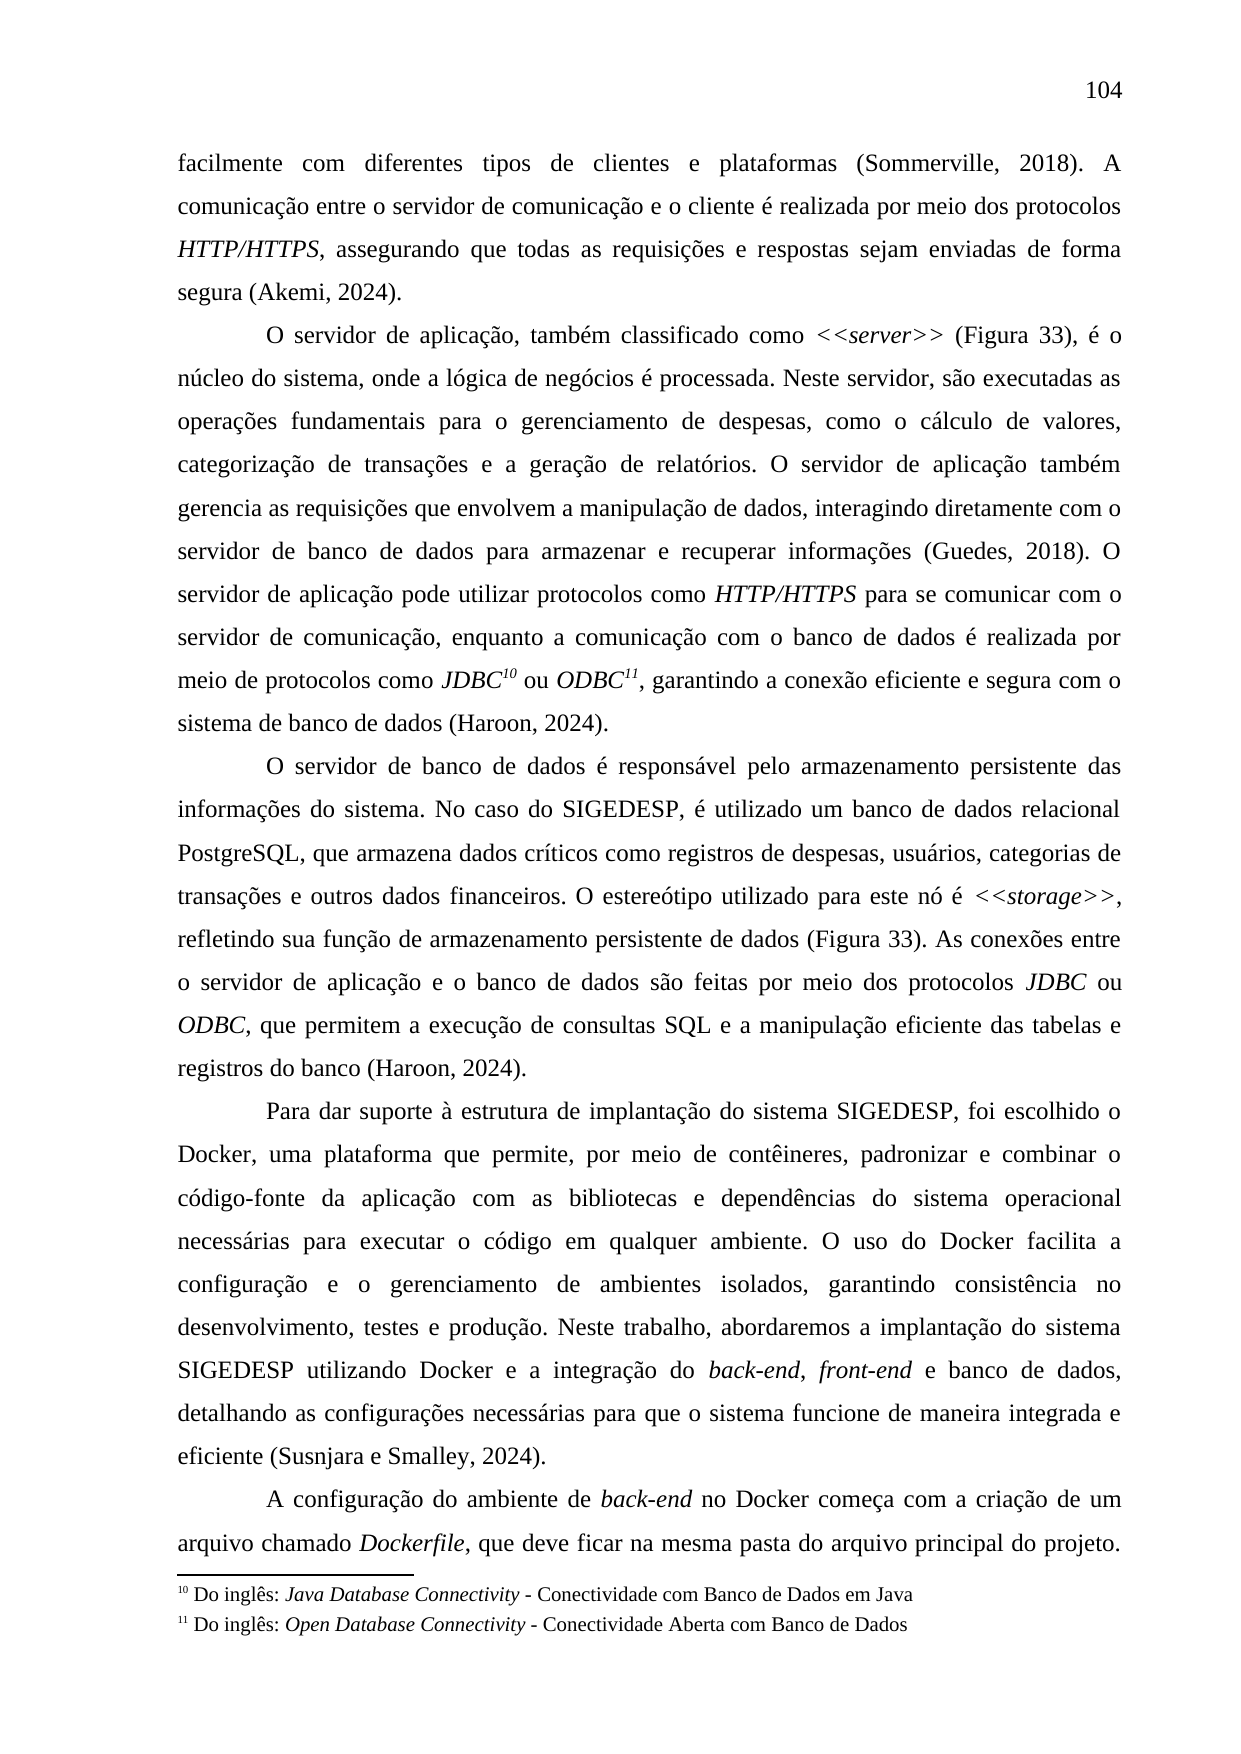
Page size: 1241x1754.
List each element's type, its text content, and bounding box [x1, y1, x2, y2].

text O servidor de banco de dados é responsável pelo armazenamento persistente das informações do sistema. No caso do SIGEDESP, é utilizado um banco de dados relacional PostgreSQL, que armazena dados críticos como registros de despesas, usuários, categorias de transações e outros dados financeiros. O estereótipo utilizado para este nó é <<storage>>, refletindo sua função de armazenamento persistente de dados (Figura 33). As conexões entre o servidor de aplicação e o banco de dados são feitas por meio dos protocolos JDBC ou ODBC, que permitem a execução de consultas SQL e a manipulação eficiente das tabelas e registros do banco (Haroon, 2024). [177, 751, 1122, 1082]
text O servidor de aplicação, também classificado como <<server>> (Figura 33), é o núcleo do sistema, onde a lógica de negócios é processada. Neste servidor, são executadas as operações fundamentais para o gerenciamento de despesas, como o cálculo de valores, categorização de transações e a geração de relatórios. O servidor de aplicação também gerencia as requisições que envolvem a manipulação de dados, interagindo diretamente com o servidor de banco de dados para armazenar e recuperar informações (Guedes, 2018). O servidor de aplicação pode utilizar protocolos como HTTP/HTTPS para se comunicar com o servidor de comunicação, enquanto a comunicação com o banco de dados é realizada por meio de protocolos como JDBC ou ODBC, garantindo a conexão eficiente e segura com o sistema de banco de dados (Haroon, 2024). [177, 320, 1122, 737]
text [177, 148, 1122, 306]
text Para dar suporte à estrutura de implantação do sistema SIGEDESP, foi escolhido o Docker, uma plataforma que permite, por meio de contêineres, padronizar e combinar o código-fonte da aplicação com as bibliotecas e dependências do sistema operacional necessárias para executar o código em qualquer ambiente. O uso do Docker facilita a configuração e o gerenciamento de ambientes isolados, garantindo consistência no desenvolvimento, testes e produção. Neste trabalho, abordaremos a implantação do sistema SIGEDESP utilizando Docker e a integração do back-end, front-end e banco de dados, detalhando as configurações necessárias para que o sistema funcione de maneira integrada e eficiente (Susnjara e Smalley, 2024). [177, 1096, 1122, 1470]
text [177, 1484, 1122, 1556]
